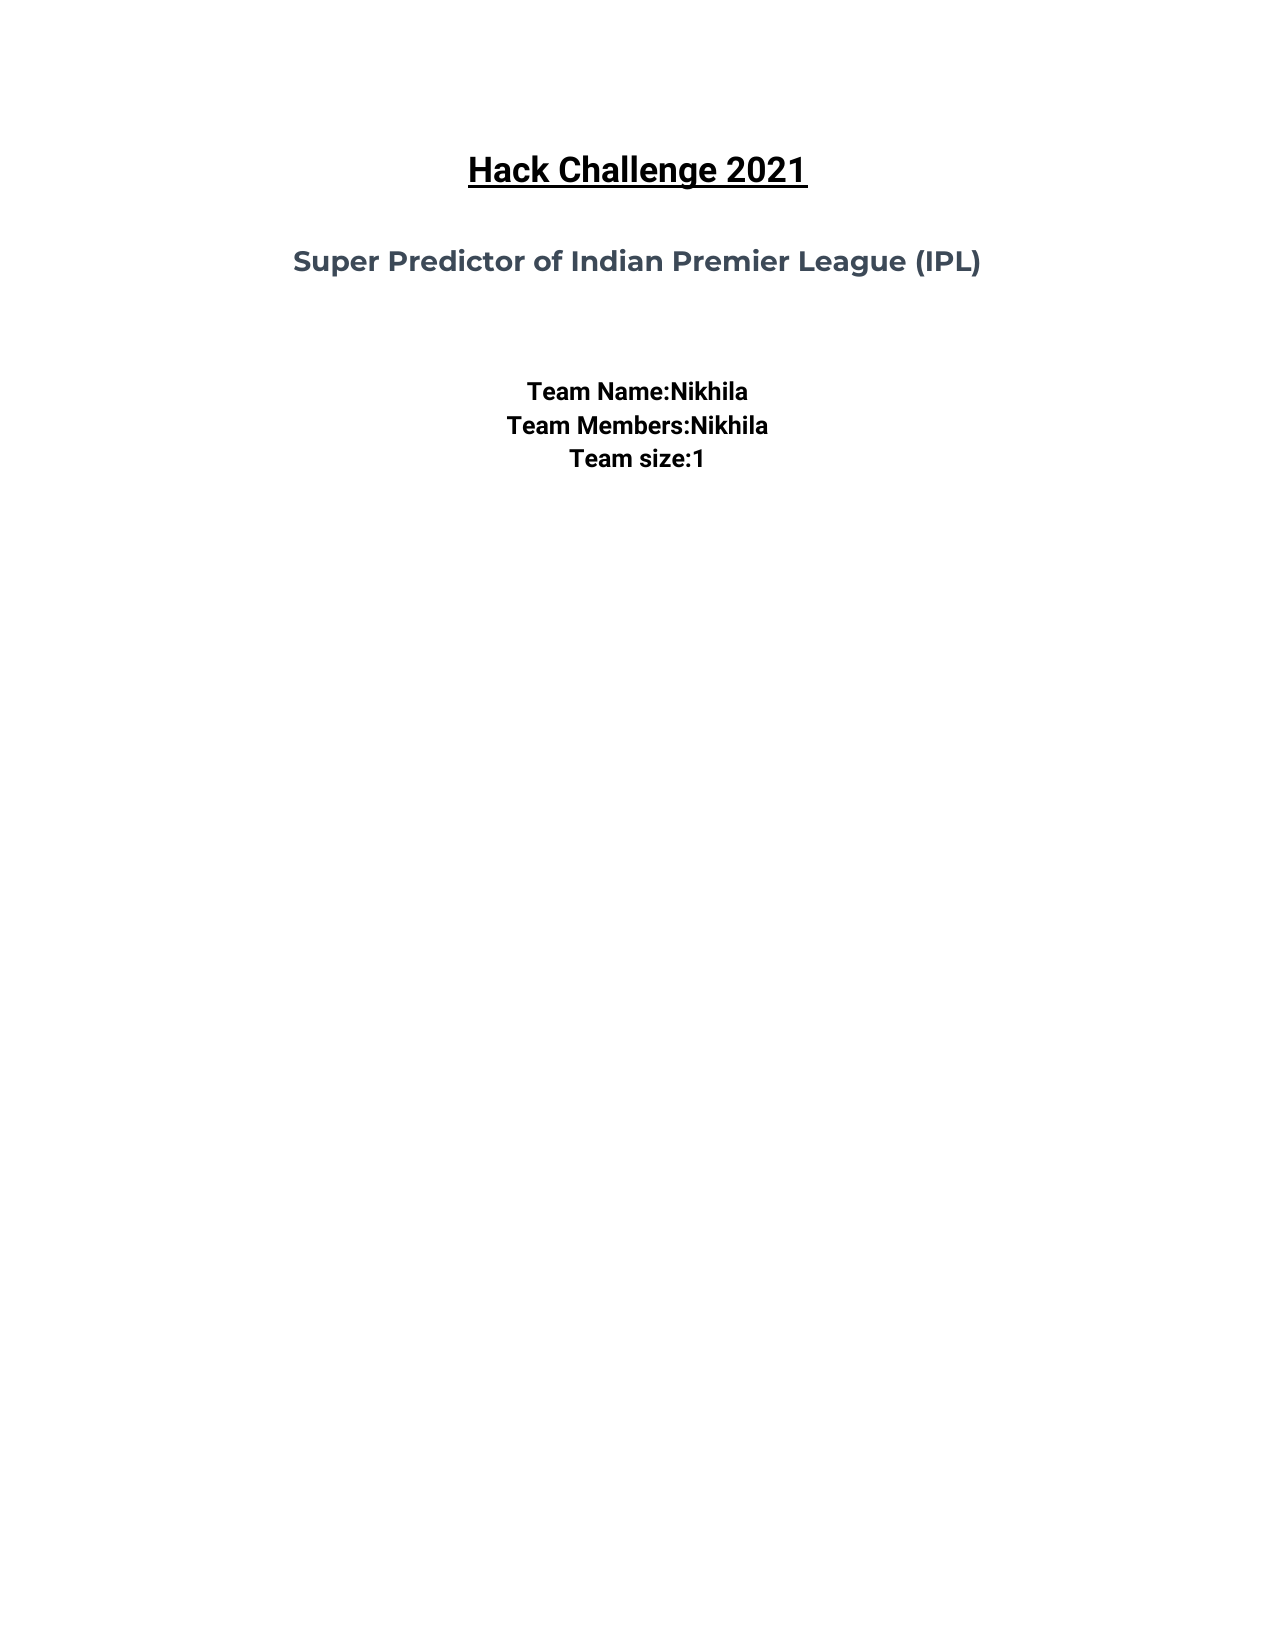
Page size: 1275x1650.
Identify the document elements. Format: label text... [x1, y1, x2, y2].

text Hack Challenge 2021 Super Predictor of Indian Premier League (IPL) [150, 150, 1125, 279]
text Team Name:Nikhila Team Members:Nikhila [150, 284, 1125, 440]
text Team size:1 [150, 445, 1125, 474]
